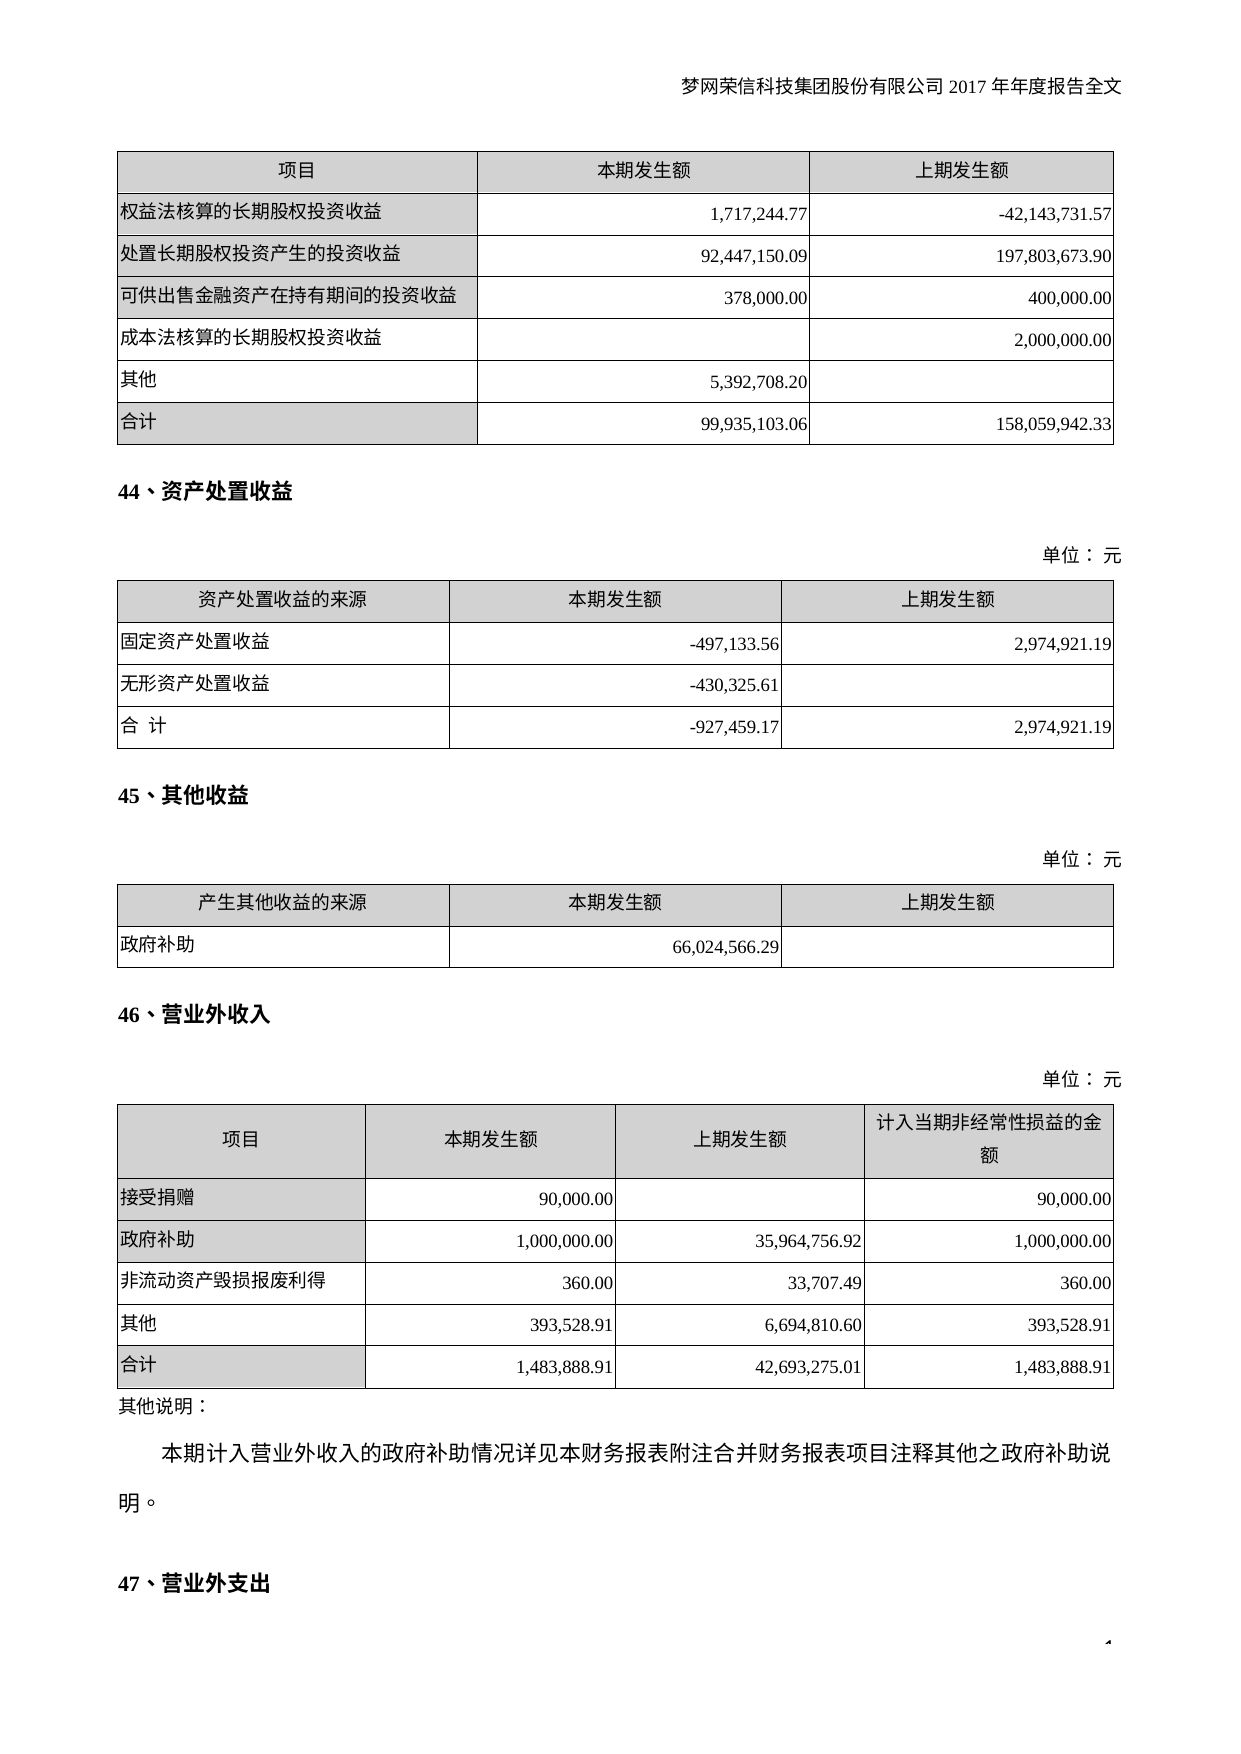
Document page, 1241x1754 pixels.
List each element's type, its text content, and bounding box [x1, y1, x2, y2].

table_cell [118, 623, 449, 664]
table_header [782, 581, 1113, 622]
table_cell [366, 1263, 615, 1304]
text 本期计入营业外收入的政府补助情况详见本财务报表附注合并财务报表项目注释其他之政府补助说 明。 [118, 1438, 1138, 1518]
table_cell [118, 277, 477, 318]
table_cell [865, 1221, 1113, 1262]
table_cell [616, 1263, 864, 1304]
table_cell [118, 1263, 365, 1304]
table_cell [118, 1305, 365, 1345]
text 单位： 元 [102, 543, 1122, 568]
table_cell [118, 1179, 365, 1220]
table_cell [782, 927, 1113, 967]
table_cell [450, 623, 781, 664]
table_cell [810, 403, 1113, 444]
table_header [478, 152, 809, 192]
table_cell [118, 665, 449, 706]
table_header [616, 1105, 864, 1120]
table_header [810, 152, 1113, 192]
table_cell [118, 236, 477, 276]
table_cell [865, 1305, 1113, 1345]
text 单位： 元 [102, 1066, 1122, 1092]
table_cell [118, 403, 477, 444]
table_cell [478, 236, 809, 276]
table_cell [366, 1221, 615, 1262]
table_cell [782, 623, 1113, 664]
subtitle 44、资产处置收益 [118, 476, 1138, 506]
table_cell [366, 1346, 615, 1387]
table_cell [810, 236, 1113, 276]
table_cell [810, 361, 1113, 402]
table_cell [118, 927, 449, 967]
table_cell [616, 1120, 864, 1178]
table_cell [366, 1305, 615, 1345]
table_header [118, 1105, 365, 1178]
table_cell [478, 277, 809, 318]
subtitle 45、其他收益 [118, 779, 1138, 809]
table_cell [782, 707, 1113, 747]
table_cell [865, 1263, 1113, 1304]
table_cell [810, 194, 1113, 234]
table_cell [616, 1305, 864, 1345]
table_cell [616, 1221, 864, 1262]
subtitle 47、营业外支出 [118, 1568, 1138, 1598]
text 其他说明： [118, 1393, 1138, 1419]
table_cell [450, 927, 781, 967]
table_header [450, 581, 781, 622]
text 单位： 元 [102, 846, 1122, 872]
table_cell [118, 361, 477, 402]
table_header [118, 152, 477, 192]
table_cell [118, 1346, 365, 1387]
subtitle 46、营业外收入 [118, 999, 1138, 1029]
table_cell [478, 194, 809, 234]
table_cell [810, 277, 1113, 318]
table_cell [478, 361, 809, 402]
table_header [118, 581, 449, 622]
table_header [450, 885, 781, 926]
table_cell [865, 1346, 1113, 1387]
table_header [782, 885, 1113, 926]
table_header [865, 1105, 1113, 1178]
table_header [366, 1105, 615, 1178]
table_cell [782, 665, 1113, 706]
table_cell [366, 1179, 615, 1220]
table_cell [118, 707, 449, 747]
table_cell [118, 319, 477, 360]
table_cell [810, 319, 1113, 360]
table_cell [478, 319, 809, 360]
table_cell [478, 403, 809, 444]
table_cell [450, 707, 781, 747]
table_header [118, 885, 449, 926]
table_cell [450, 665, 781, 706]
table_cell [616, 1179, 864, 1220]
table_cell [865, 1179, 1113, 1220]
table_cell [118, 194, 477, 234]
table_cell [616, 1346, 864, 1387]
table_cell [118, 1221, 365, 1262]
